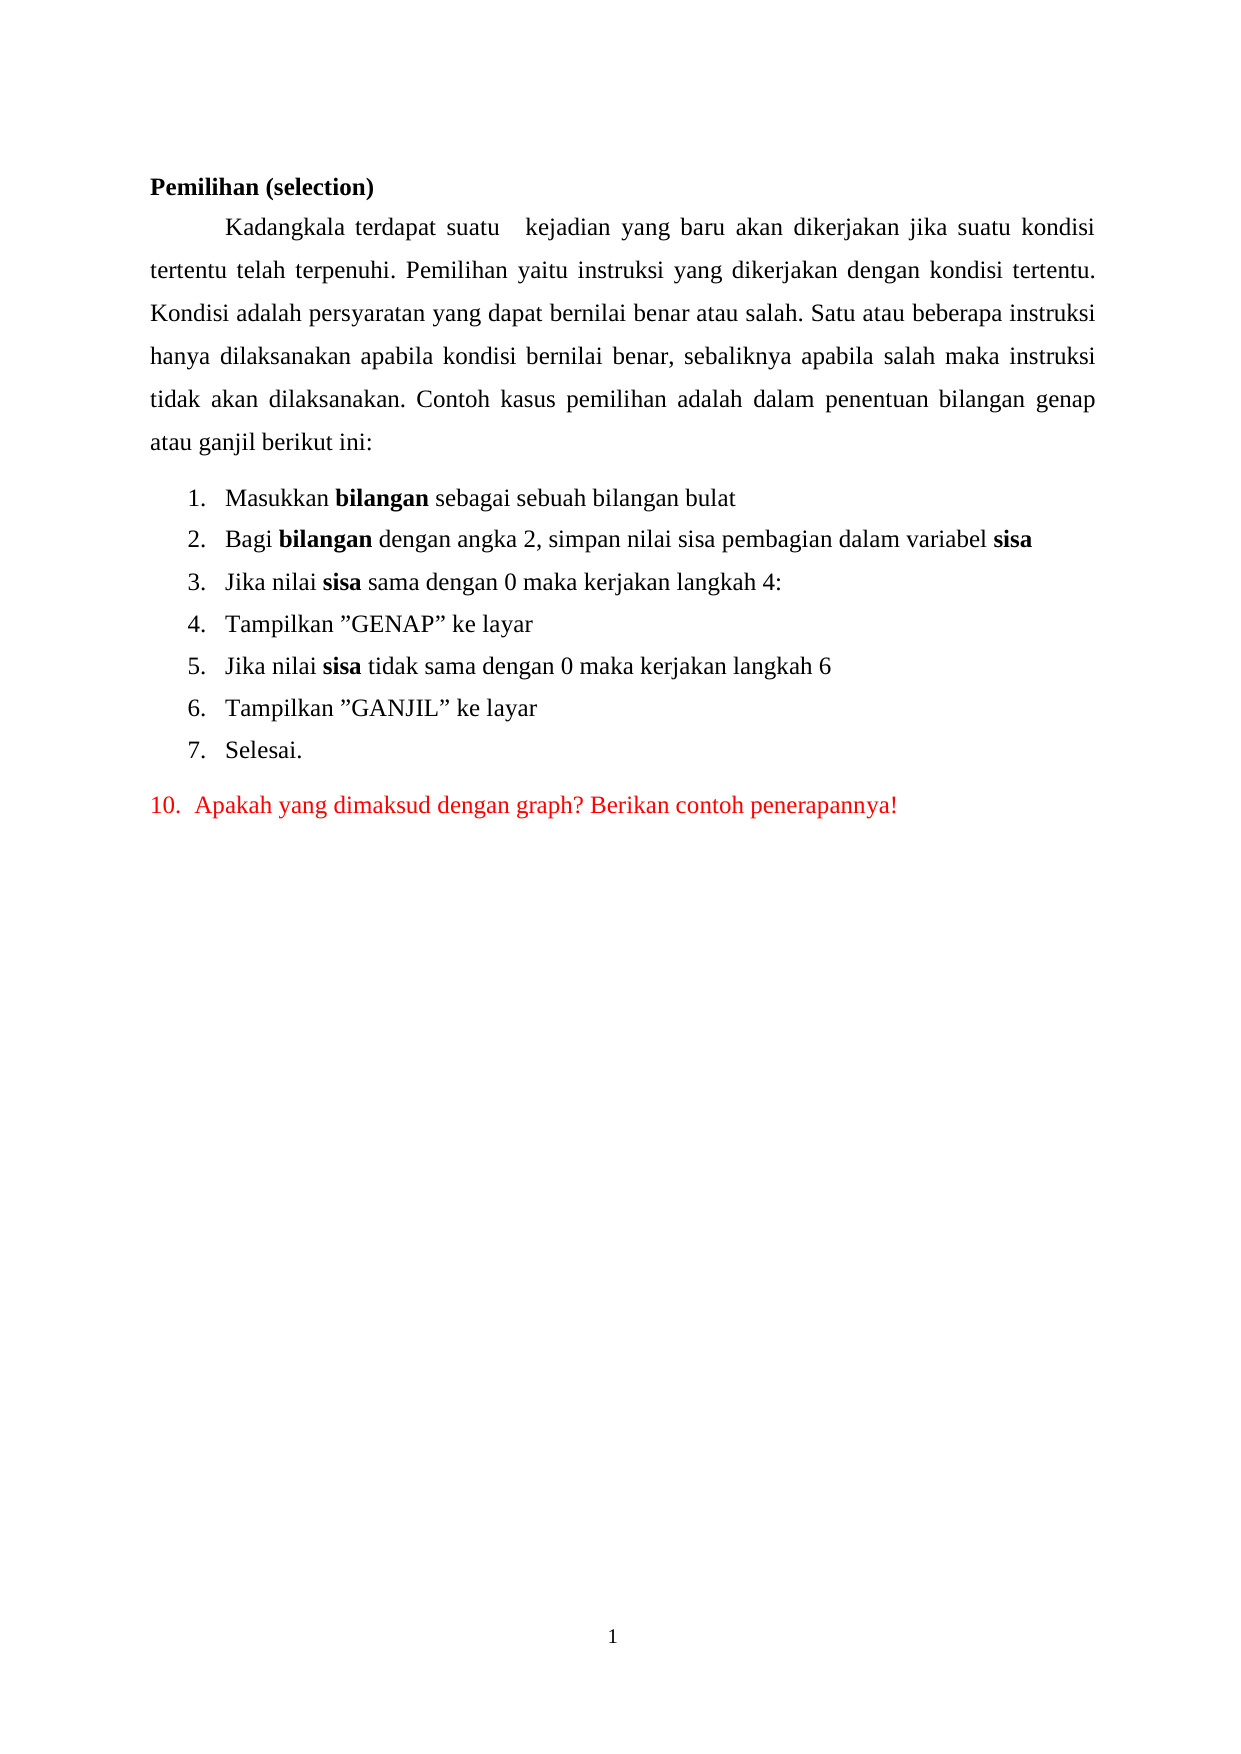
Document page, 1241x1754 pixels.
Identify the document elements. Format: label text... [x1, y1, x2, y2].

text 4. Tampilkan ”GENAP” ke layar [187, 609, 1103, 637]
text 2. Bagi bilangan dengan angka 2, simpan nilai sisa pembagian dalam variabel sisa [187, 524, 1103, 553]
text Kadangkala terdapat suatu kejadian yang baru akan dikerjakan jika suatu kondisi tertentu telah terpenuhi. Pemilihan yaitu instruksi yang dikerjakan dengan kondisi tertentu. Kondisi adalah persyaratan yang dapat bernilai benar atau salah. Satu atau beberapa instruksi hanya dilaksanakan apabila kondisi bernilai benar, sebaliknya apabila salah maka instruksi tidak akan dilaksanakan. Contoh kasus pemilihan adalah dalam penentuan bilangan genap atau ganjil berikut ini: [150, 212, 1095, 455]
text 3. Jika nilai sisa sama dengan 0 maka kerjakan langkah 4: [187, 567, 1103, 596]
text Pemilihan (selection) [150, 172, 1103, 201]
text 5. Jika nilai sisa tidak sama dengan 0 maka kerjakan langkah 6 [187, 651, 1103, 680]
text 10. Apakah yang dimaksud dengan graph? Berikan contoh penerapannya! [150, 790, 1103, 819]
text 7. Selesai. [187, 735, 1103, 764]
text 1. Masukkan bilangan sebagai sebuah bilangan bulat [187, 483, 1103, 511]
text 6. Tampilkan ”GANJIL” ke layar [187, 693, 1103, 722]
